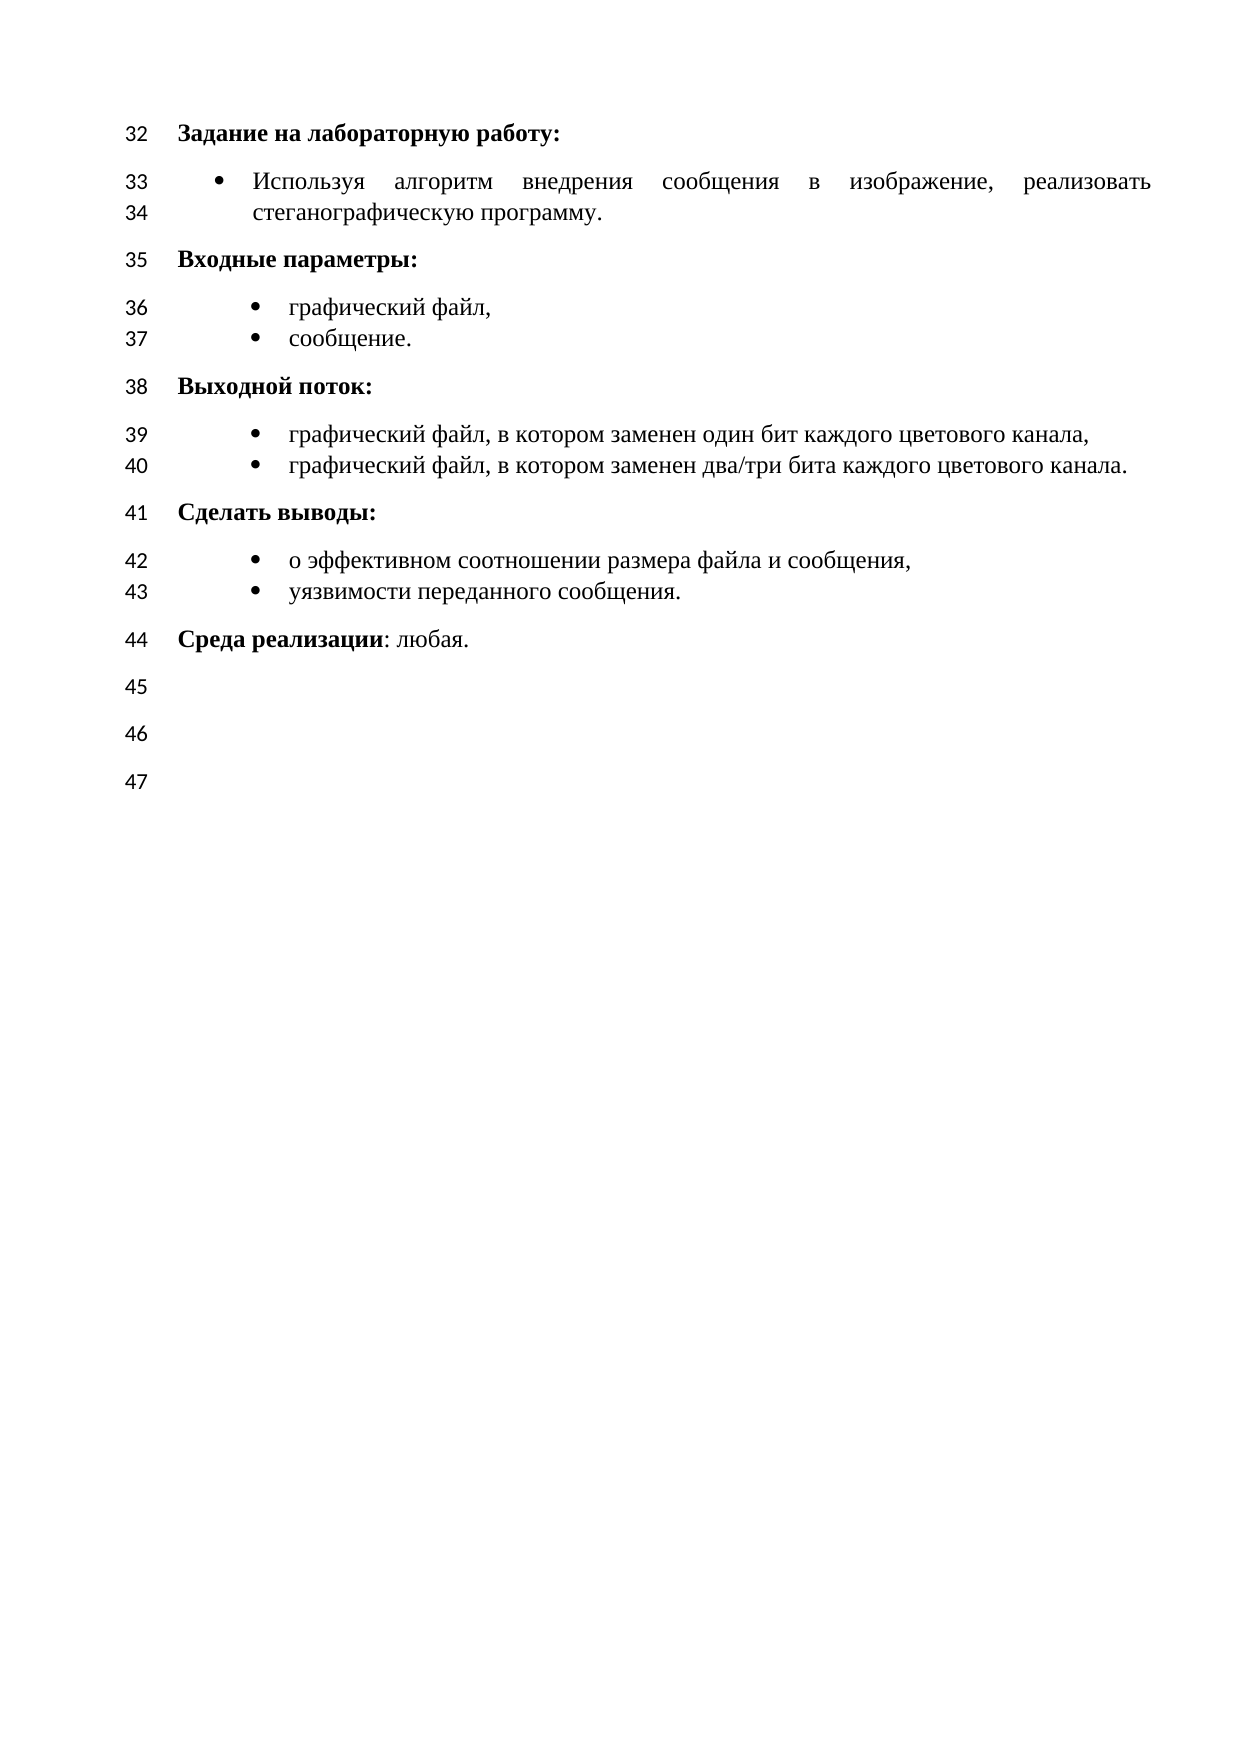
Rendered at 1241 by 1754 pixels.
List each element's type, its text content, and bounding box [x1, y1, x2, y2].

list графический файл, в котором заменен два/три бита каждого цветового канала. [251, 450, 1152, 478]
list о эффективном соотношении размера файла и сообщения, [251, 545, 1152, 574]
text Выходной поток: [177, 371, 1152, 400]
list графический файл, [251, 292, 1152, 321]
text Среда реализации: любая. [177, 624, 1152, 653]
text Задание на лабораторную работу: [177, 118, 1152, 147]
list сообщение. [251, 323, 1152, 352]
list уязвимости переданного сообщения. [251, 576, 1152, 605]
text Входные параметры: [177, 244, 1152, 273]
list Используя алгоритм внедрения сообщения в изображение, реализовать cтеганографическую программу. [215, 166, 1152, 226]
list графический файл, в котором заменен один бит каждого цветового канала, [251, 419, 1152, 447]
text Сделать выводы: [177, 497, 1152, 526]
